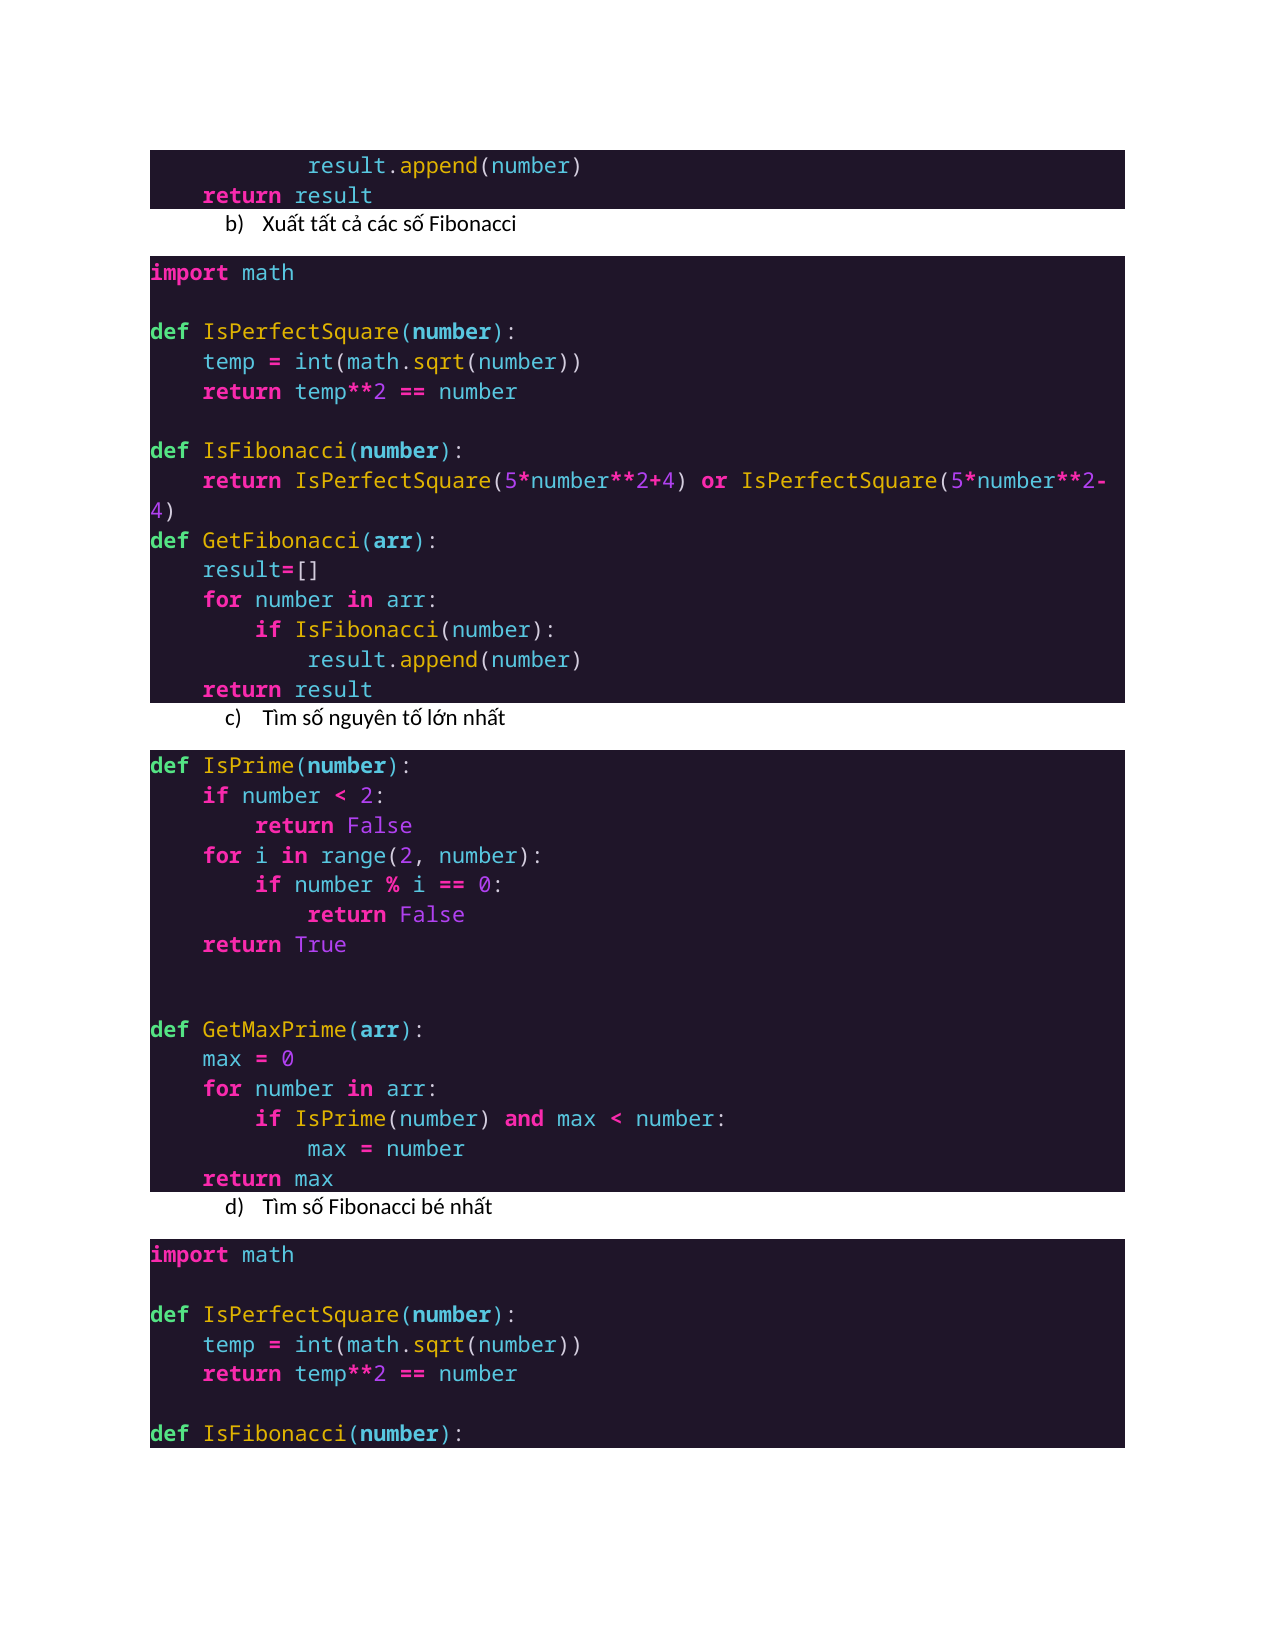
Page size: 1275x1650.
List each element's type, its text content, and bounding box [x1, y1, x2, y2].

list Tìm số nguyên tố lớn nhất [225, 703, 1125, 731]
text result.append(number) [150, 150, 1125, 180]
text return IsPerfectSquare(5*number**2+4) or IsPerfectSquare(5*number**2-4) [150, 465, 1125, 524]
list Tìm số Fibonacci bé nhất [225, 1192, 1125, 1220]
text if number % i == 0: [150, 869, 1125, 899]
text def IsPerfectSquare(number): [150, 316, 1125, 346]
text return max [150, 1162, 1125, 1192]
text max = 0 [150, 1043, 1125, 1073]
text return temp**2 == number [150, 376, 1125, 405]
text return result [150, 673, 1125, 703]
text temp = int(math.sqrt(number)) [150, 346, 1125, 376]
text return result [150, 180, 1125, 209]
text if number < 2: [150, 780, 1125, 810]
text def IsFibonacci(number): [150, 435, 1125, 465]
text temp = int(math.sqrt(number)) [150, 1328, 1125, 1358]
text max = number [150, 1133, 1125, 1162]
list Xuất tất cả các số Fibonacci [225, 209, 1125, 238]
text return temp**2 == number [150, 1358, 1125, 1388]
text def GetMaxPrime(arr): [150, 1013, 1125, 1043]
text def IsFibonacci(number): [150, 1418, 1125, 1448]
text result=[] [150, 554, 1125, 584]
text for number in arr: [150, 1073, 1125, 1103]
text def IsPrime(number): [150, 750, 1125, 780]
text return False [150, 810, 1125, 839]
text for number in arr: [150, 584, 1125, 614]
text return False [150, 899, 1125, 929]
text import math [150, 1239, 1125, 1269]
text for i in range(2, number): [150, 839, 1125, 869]
text if IsPrime(number) and max < number: [150, 1103, 1125, 1133]
text if IsFibonacci(number): [150, 614, 1125, 644]
text result.append(number) [150, 644, 1125, 673]
text return True [150, 929, 1125, 959]
text import math [150, 256, 1125, 286]
text def IsPerfectSquare(number): [150, 1299, 1125, 1328]
text def GetFibonacci(arr): [150, 524, 1125, 554]
